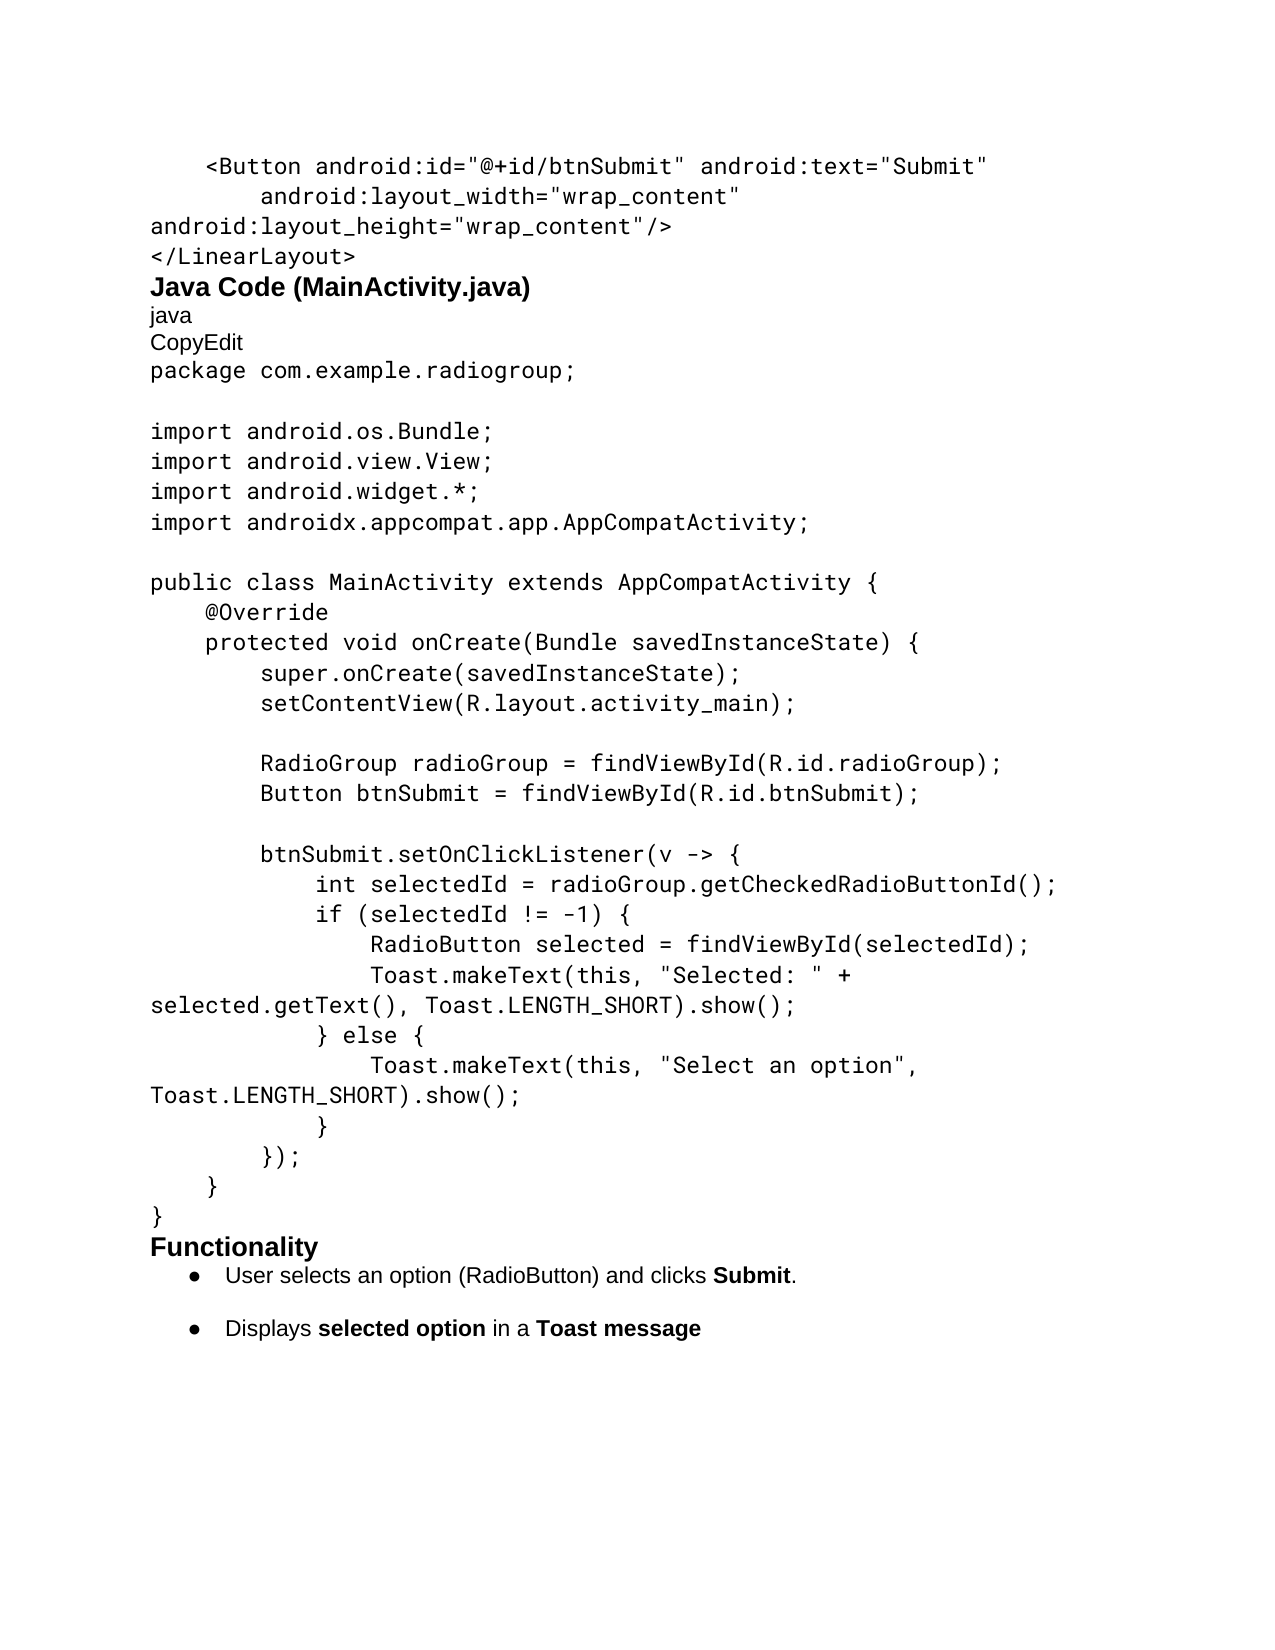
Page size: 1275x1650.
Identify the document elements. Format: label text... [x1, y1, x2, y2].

text } [150, 1110, 1125, 1140]
text import android.os.Bundle; [150, 415, 1125, 445]
text Toast.makeText(this, "Select an option", Toast.LENGTH_SHORT).show(); [150, 1049, 1125, 1110]
text } else { [150, 1019, 1125, 1049]
list Displays selected option in a Toast message [187, 1315, 1125, 1367]
text Toast.makeText(this, "Selected: " + selected.getText(), Toast.LENGTH_SHORT).show(); [150, 959, 1125, 1019]
text int selectedId = radioGroup.getCheckedRadioButtonId(); [150, 868, 1125, 898]
text btnSubmit.setOnClickListener(v -> { [150, 838, 1125, 868]
text RadioGroup radioGroup = findViewById(R.id.radioGroup); [150, 747, 1125, 778]
text import android.view.View; [150, 445, 1125, 476]
text import androidx.appcompat.app.AppCompatActivity; [150, 506, 1125, 536]
text protected void onCreate(Bundle savedInstanceState) { [150, 627, 1125, 657]
text android:layout_width="wrap_content" android:layout_height="wrap_content"/> [150, 180, 1125, 241]
text java [150, 302, 1125, 328]
text } [150, 1201, 1125, 1231]
text Button btnSubmit = findViewById(R.id.btnSubmit); [150, 778, 1125, 808]
text } [150, 1170, 1125, 1201]
text package com.example.radiogroup; [150, 355, 1125, 385]
text public class MainActivity extends AppCompatActivity { [150, 566, 1125, 596]
subtitle Java Code (MainActivity.java) [150, 271, 1125, 302]
text }); [150, 1140, 1125, 1170]
text </LinearLayout> [150, 241, 1125, 271]
text setContentView(R.layout.activity_main); [150, 687, 1125, 717]
text import android.widget.*; [150, 476, 1125, 506]
list User selects an option (RadioButton) and clicks Submit. [187, 1262, 1125, 1315]
text RadioButton selected = findViewById(selectedId); [150, 929, 1125, 959]
subtitle Functionality [150, 1231, 1125, 1262]
text if (selectedId != -1) { [150, 898, 1125, 929]
text @Override [150, 596, 1125, 627]
text super.onCreate(savedInstanceState); [150, 657, 1125, 687]
text CopyEdit [150, 328, 1125, 355]
text <Button android:id="@+id/btnSubmit" android:text="Submit" [150, 150, 1125, 180]
